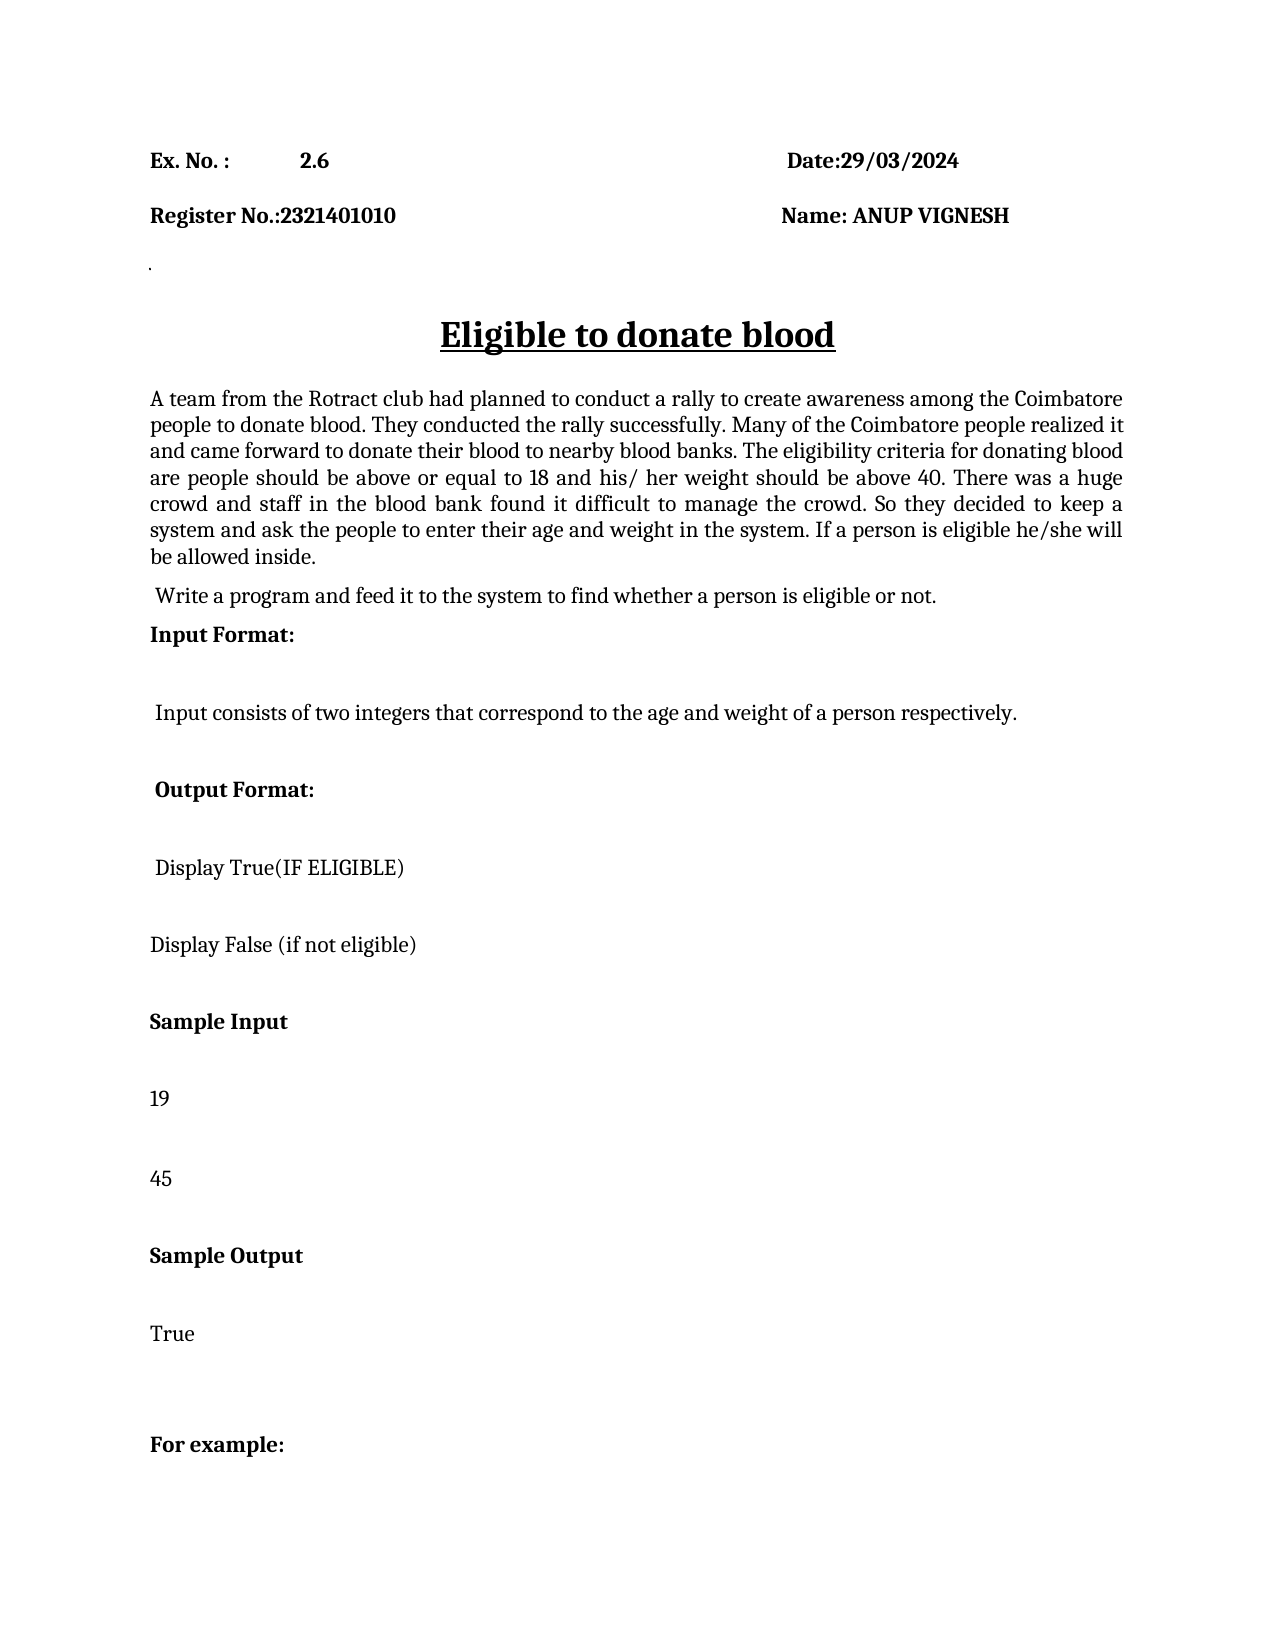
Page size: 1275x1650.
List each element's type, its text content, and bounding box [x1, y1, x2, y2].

text True [150, 1321, 1171, 1348]
text Output Format: [155, 777, 1171, 803]
text Input Format: [150, 622, 1171, 648]
text Sample Output [150, 1243, 1171, 1270]
text For example: [150, 1432, 1171, 1458]
text 45 [150, 1166, 1171, 1192]
text Input consists of two integers that correspond to the age and weight of a person respectively. [155, 699, 1171, 726]
text Ex. No. : 2.6 Date:29/03/2024 [150, 148, 1171, 175]
subtitle Eligible to donate blood [415, 313, 860, 356]
text Write a program and feed it to the system to find whether a person is eligible or not. [155, 583, 1171, 609]
text Register No.:2321401010 Name: ANUP VIGNESH [150, 203, 1171, 230]
text 19 [150, 1086, 1171, 1113]
text A team from the Rotract club had planned to conduct a rally to create awareness among the Coimbatore people to donate blood. They conducted the rally successfully. Many of the Coimbatore people realized it and came forward to donate their blood to nearby blood banks. The eligibility criteria for donating blood are people should be above or equal to 18 and his/ her weight should be above 40. There was a huge crowd and staff in the blood bank found it difficult to manage the crowd. So they decided to keep a system and ask the people to enter their age and weight in the system. If a person is eligible he/she will be allowed inside. [150, 386, 1126, 570]
text Display True(IF ELIGIBLE) Display False (if not eligible) Sample Input [150, 855, 467, 1035]
